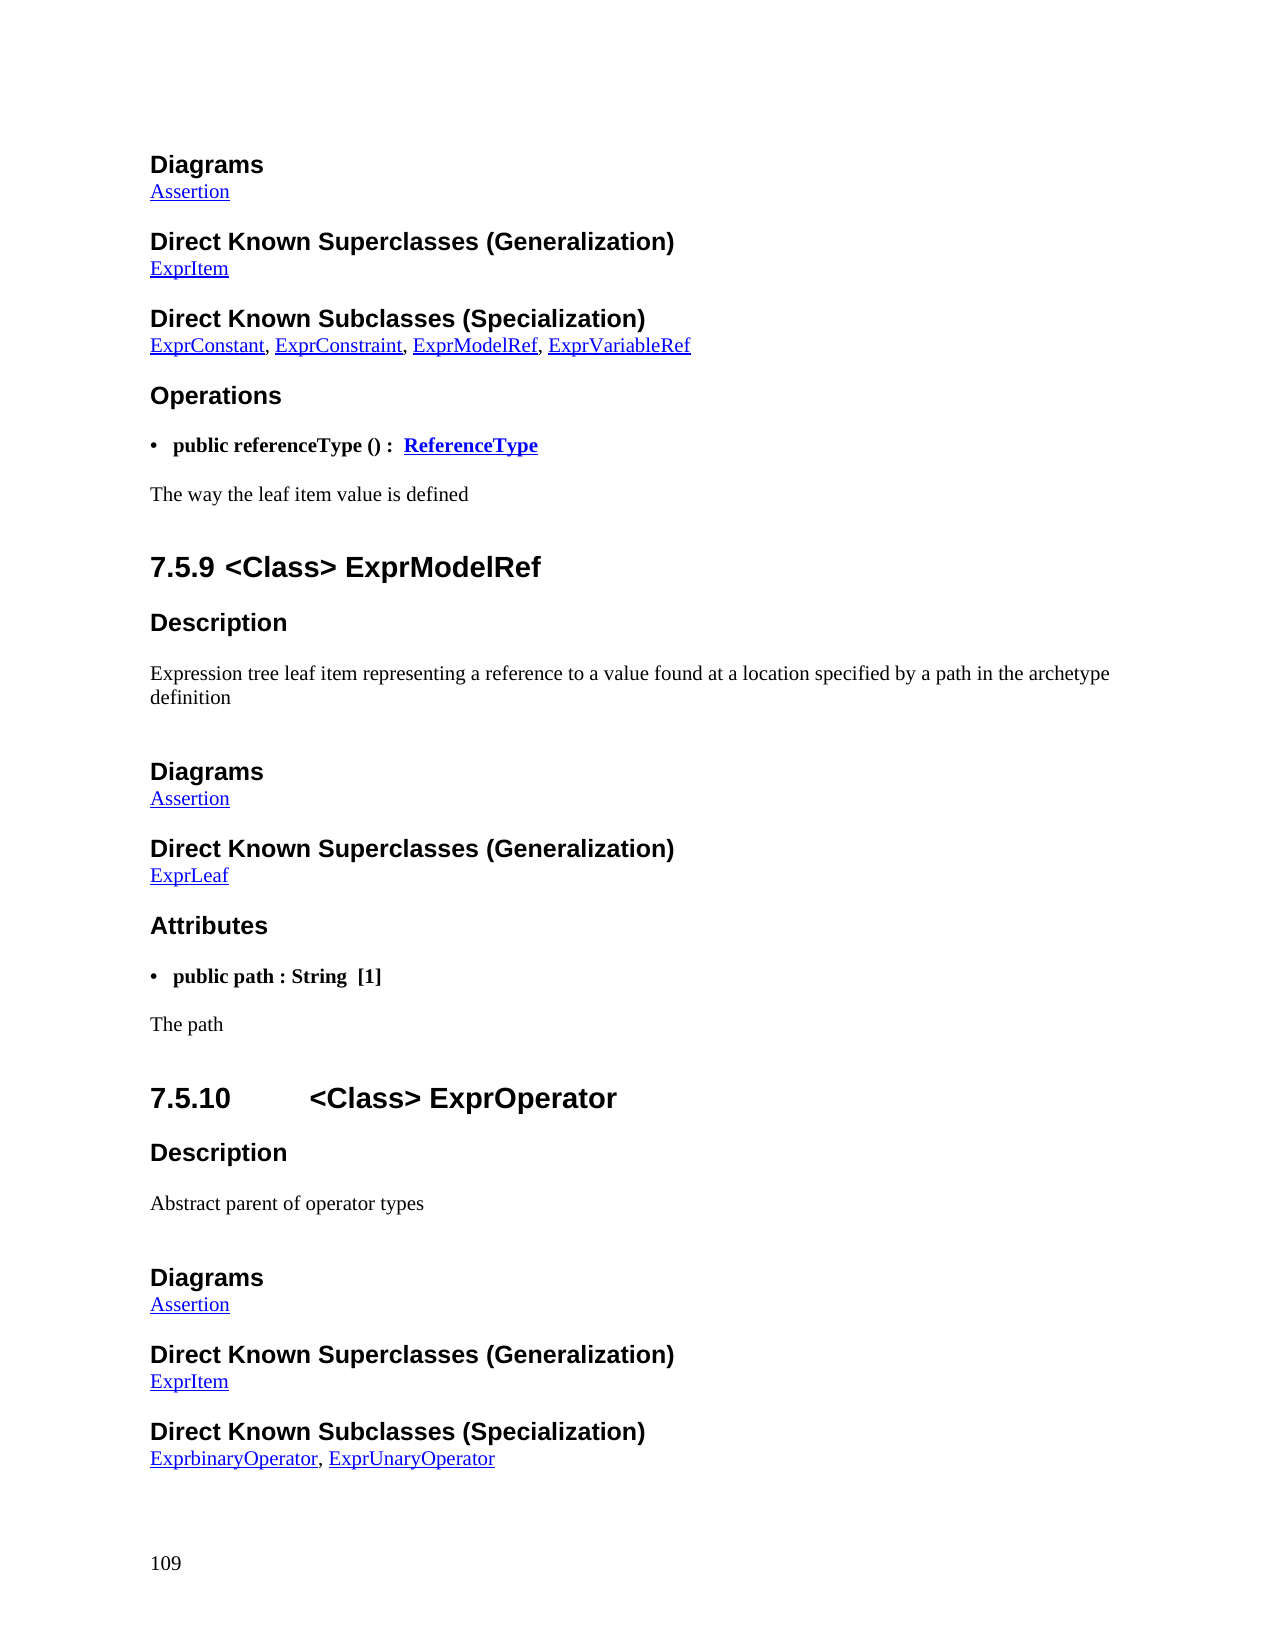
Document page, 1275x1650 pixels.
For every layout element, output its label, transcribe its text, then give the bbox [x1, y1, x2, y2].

subtitle <Class> ExprModelRef [150, 551, 1125, 584]
text Diagrams [150, 757, 1125, 786]
text Direct Known Superclasses (Generalization) [150, 1340, 1125, 1369]
text ExprConstant, ExprConstraint, ExprModelRef, ExprVariableRef [150, 332, 1125, 357]
subtitle <Class> ExprOperator [150, 1081, 1125, 1114]
text Direct Known Superclasses (Generalization) [150, 227, 1125, 256]
text Direct Known Superclasses (Generalization) [150, 834, 1125, 863]
text Attributes [150, 911, 1125, 940]
text Description [150, 1138, 1125, 1167]
text Assertion [150, 786, 1125, 810]
text Assertion [150, 1292, 1125, 1316]
text Diagrams [150, 150, 1125, 179]
text Abstract parent of operator types [150, 1191, 1125, 1215]
text The way the leaf item value is defined [150, 482, 1125, 506]
text ExprLeaf [150, 863, 1125, 887]
text Expression tree leaf item representing a reference to a value found at a location specified by a path in the archetype definition [150, 661, 1125, 709]
text Description [150, 608, 1125, 637]
text • public referenceType () : ReferenceType [150, 433, 1125, 457]
text • public path : String [1] [150, 964, 1125, 988]
text Assertion [150, 179, 1125, 203]
text ExprbinaryOperator, ExprUnaryOperator [150, 1446, 1125, 1470]
text The path [150, 1012, 1125, 1036]
text Direct Known Subclasses (Specialization) [150, 1417, 1125, 1446]
text ExprItem [150, 256, 1125, 280]
text Diagrams [150, 1263, 1125, 1292]
text Direct Known Subclasses (Specialization) [150, 304, 1125, 332]
text ExprItem [150, 1369, 1125, 1393]
text Operations [150, 381, 1125, 409]
